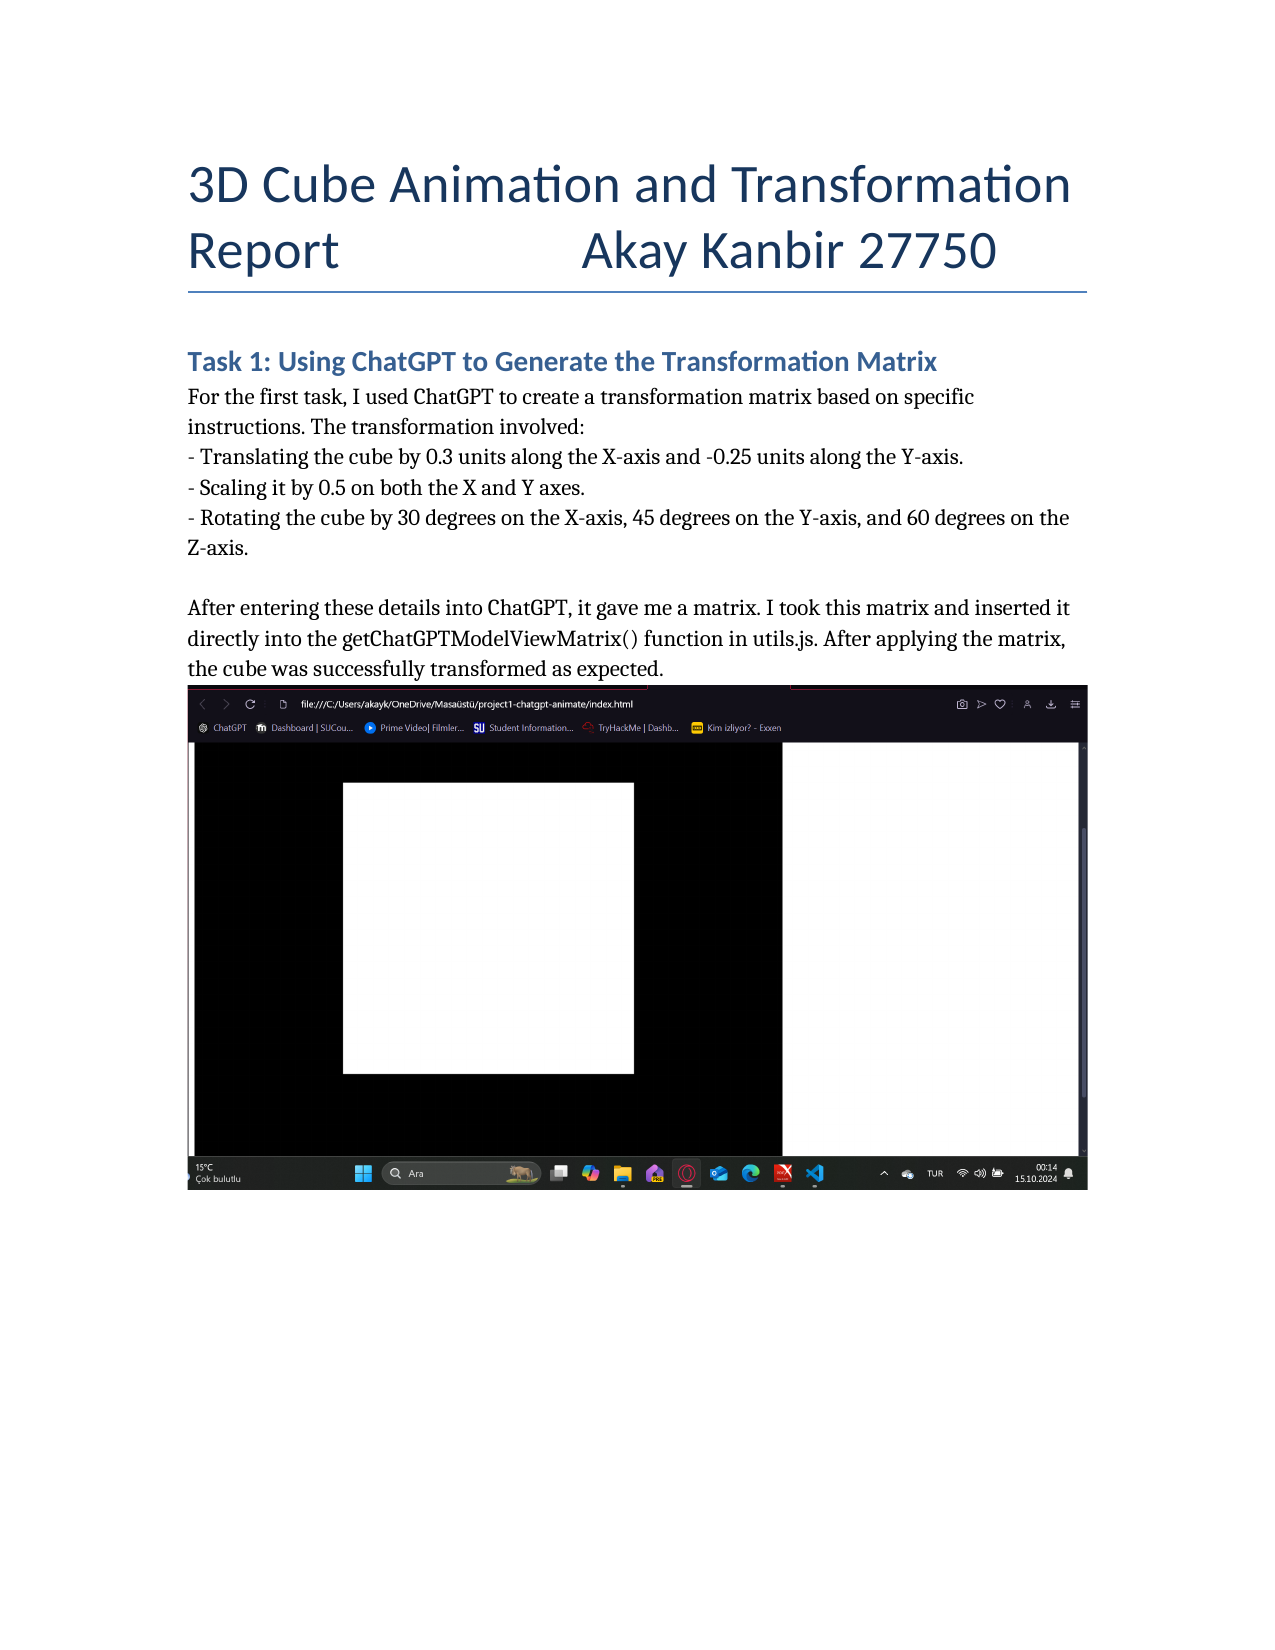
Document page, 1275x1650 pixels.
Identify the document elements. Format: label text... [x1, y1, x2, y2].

title 3D Cube Animation and Transformation Report Akay Kanbir 27750 [187, 150, 1087, 293]
subtitle Task 1: Using ChatGPT to Generate the Transformation Matrix [187, 343, 1087, 378]
text For the first task, I used ChatGPT to create a transformation matrix based on specific instructions. The transformation involved: - Translating the cube by 0.3 units along the X-axis and -0.25 units along the Y-axis. - Scaling it by 0.5 on both the X and Y axes. - Rotating the cube by 30 degrees on the X-axis, 45 degrees on the Y-axis, and 60 degrees on the Z-axis. After entering these details into ChatGPT, it gave me a matrix. I took this matrix and inserted it directly into the getChatGPTModelViewMatrix() function in utils.js. After applying the matrix, the cube was successfully transformed as expected. [187, 384, 1087, 685]
picture [187, 685, 1088, 1190]
